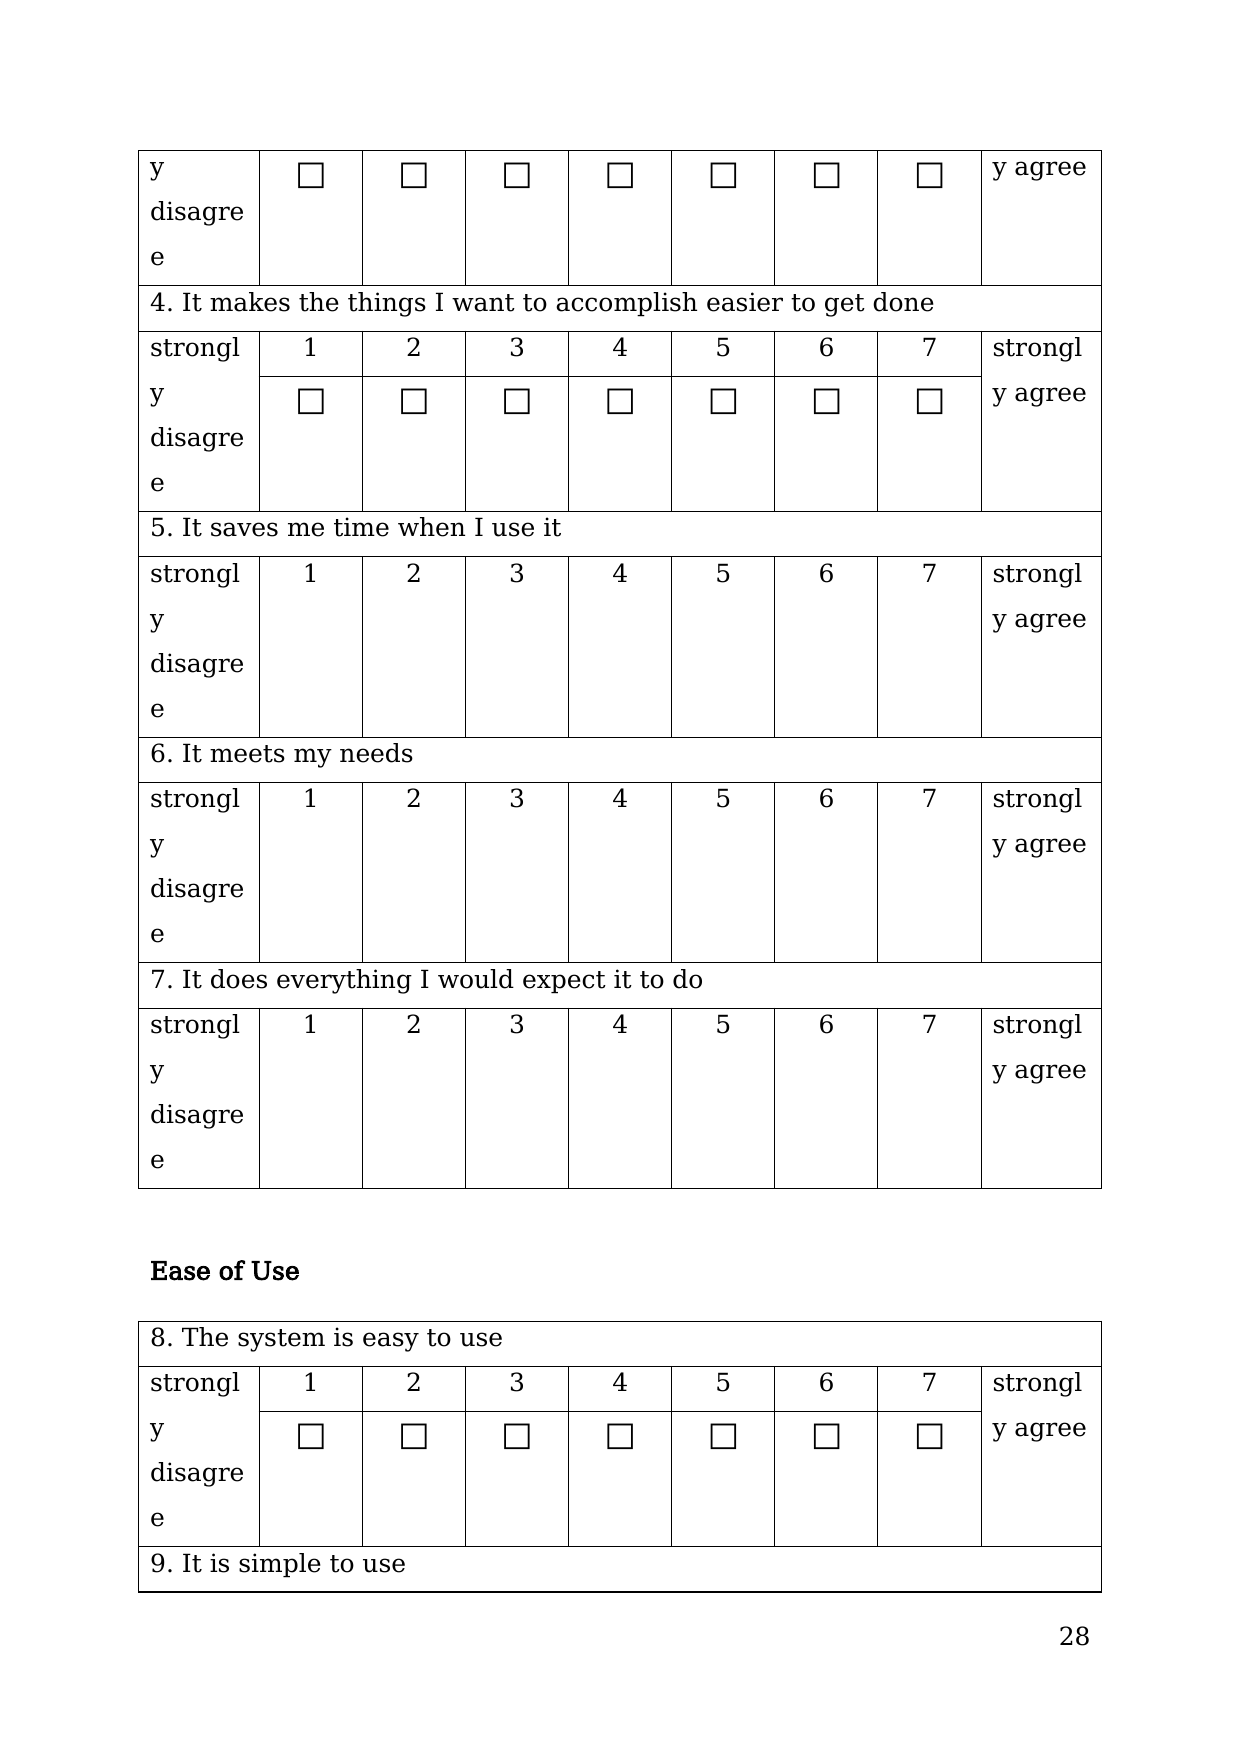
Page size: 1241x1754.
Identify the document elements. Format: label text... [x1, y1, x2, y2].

table_cell 6 [775, 332, 877, 376]
table_cell 5 [672, 1367, 774, 1411]
table_cell strongly agree [982, 332, 1101, 511]
table_cell 7 [878, 783, 981, 962]
table_cell □ [672, 1412, 774, 1546]
table_cell 3 [466, 783, 568, 962]
table_cell □ [466, 151, 568, 285]
table_cell strongly disagree [139, 1367, 259, 1546]
table_cell 7 [878, 332, 981, 376]
table_cell □ [878, 1412, 981, 1546]
table_cell 3 [466, 1009, 568, 1188]
table_cell 4 [569, 783, 671, 962]
table_cell 1 [260, 1367, 362, 1411]
table_cell strongly agree [982, 1009, 1101, 1188]
table_cell □ [775, 377, 877, 511]
table_cell □ [260, 377, 362, 511]
table_cell □ [775, 151, 877, 285]
table_cell 7 [878, 557, 981, 737]
table_cell 4 [569, 332, 671, 376]
table_cell strongly agree [982, 1367, 1101, 1546]
table_cell 5. It saves me time when I use it [139, 512, 1101, 556]
table_cell 3 [466, 557, 568, 737]
table_cell □ [569, 151, 671, 285]
table_cell 6 [775, 783, 877, 962]
table_cell 5 [672, 1009, 774, 1188]
table_cell 4. It makes the things I want to accomplish easier to get done [139, 286, 1101, 331]
table_cell □ [466, 1412, 568, 1546]
table_cell 7. It does everything I would expect it to do [139, 963, 1101, 1007]
table_cell □ [260, 151, 362, 285]
table_cell 6. It meets my needs [139, 738, 1101, 782]
table_cell strongly disagree [139, 1009, 259, 1188]
table_cell □ [775, 1412, 877, 1546]
table_cell □ [466, 377, 568, 511]
table_cell 4 [569, 557, 671, 737]
table_cell strongly disagree [139, 332, 259, 511]
table_cell 4 [569, 1009, 671, 1188]
table_cell 3 [466, 332, 568, 376]
table_cell □ [363, 151, 465, 285]
table_cell 5 [672, 332, 774, 376]
table_cell □ [569, 1412, 671, 1546]
table_cell 9. It is simple to use [139, 1547, 1101, 1591]
table_cell 2 [363, 1367, 465, 1411]
table_cell 1 [260, 332, 362, 376]
table_cell strongly agree [982, 557, 1101, 737]
table_cell strongly agree [982, 783, 1101, 962]
table_cell □ [569, 377, 671, 511]
table_cell strongly agree [982, 151, 1101, 285]
table_cell 2 [363, 783, 465, 962]
table_cell 1 [260, 557, 362, 737]
table_cell □ [878, 377, 981, 511]
table_cell 2 [363, 332, 465, 376]
table_cell □ [878, 151, 981, 285]
table_cell □ [260, 1412, 362, 1546]
table_cell 1 [260, 783, 362, 962]
table_cell strongly disagree [139, 557, 259, 737]
table_cell 7 [878, 1367, 981, 1411]
table_cell 4 [569, 1367, 671, 1411]
table_cell 6 [775, 1367, 877, 1411]
table_cell strongly disagree [139, 151, 259, 285]
table_cell □ [363, 377, 465, 511]
table_cell 1 [260, 1009, 362, 1188]
table_cell 5 [672, 783, 774, 962]
table_cell □ [363, 1412, 465, 1546]
table_cell 2 [363, 557, 465, 737]
table_cell □ [672, 151, 774, 285]
text Ease of Use [150, 1255, 1090, 1285]
table_header 8. The system is easy to use [139, 1322, 1101, 1366]
table_cell 5 [672, 557, 774, 737]
table_cell 3 [466, 1367, 568, 1411]
table_cell 6 [775, 1009, 877, 1188]
table_cell 7 [878, 1009, 981, 1188]
table_cell 2 [363, 1009, 465, 1188]
table_cell □ [672, 377, 774, 511]
table_cell 6 [775, 557, 877, 737]
table_cell strongly disagree [139, 783, 259, 962]
